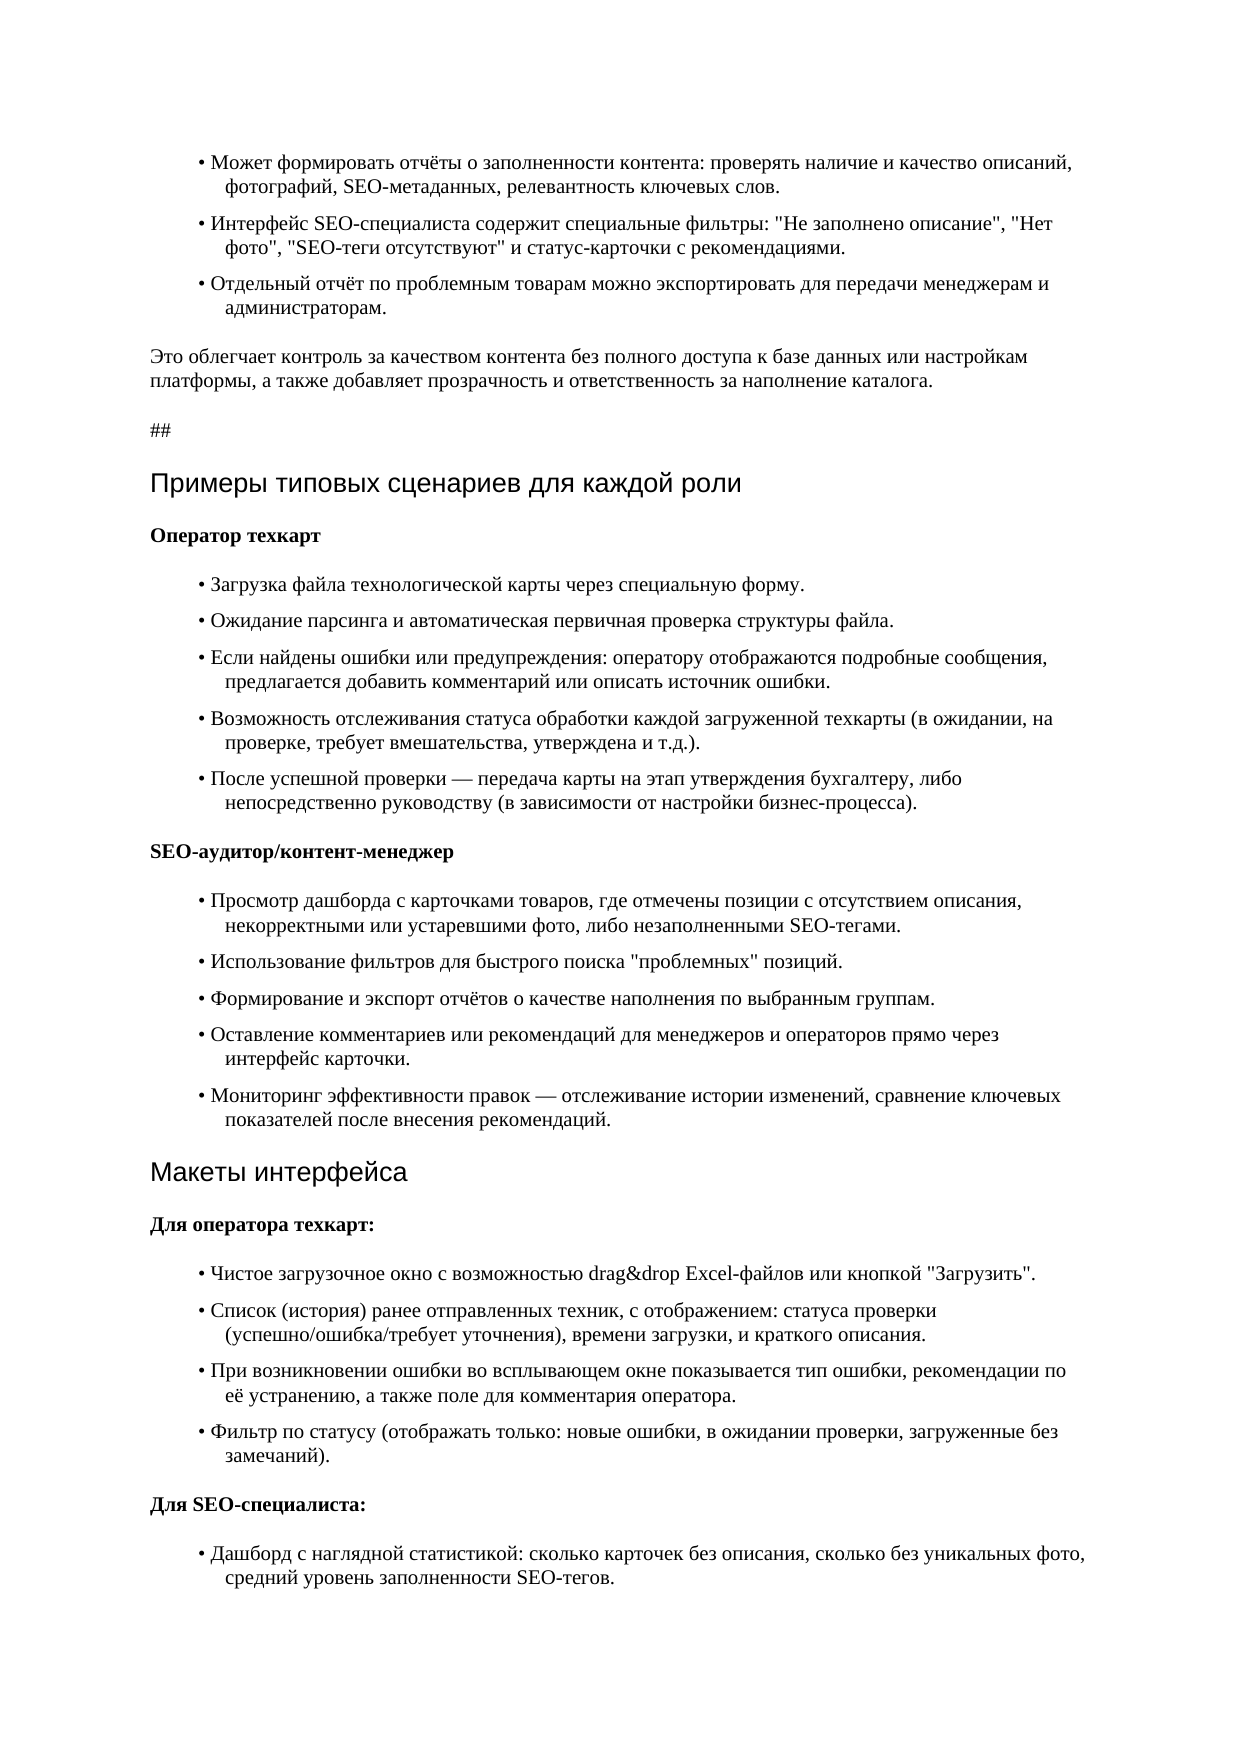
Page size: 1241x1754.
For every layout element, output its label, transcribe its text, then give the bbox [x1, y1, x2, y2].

text • Возможность отслеживания статуса обработки каждой загруженной техкарты (в ожидании, на проверке, требует вмешательства, утверждена и т.д.). [198, 706, 1090, 754]
text • Отдельный отчёт по проблемным товарам можно экспортировать для передачи менеджерам и администраторам. [198, 271, 1090, 319]
text • Если найдены ошибки или предупреждения: оператору отображаются подробные сообщения, предлагается добавить комментарий или описать источник ошибки. [198, 645, 1090, 693]
text • Список (история) ранее отправленных техник, с отображением: статуса проверки (успешно/ошибка/требует уточнения), времени загрузки, и краткого описания. [198, 1298, 1090, 1346]
text Для SEO-специалиста: [150, 1492, 1090, 1516]
text • Чистое загрузочное окно с возможностью drag&drop Excel-файлов или кнопкой "Загрузить". [198, 1261, 1090, 1285]
text • Использование фильтров для быстрого поиска "проблемных" позиций. [198, 949, 1090, 973]
text • Оставление комментариев или рекомендаций для менеджеров и операторов прямо через интерфейс карточки. [198, 1022, 1090, 1070]
text • Интерфейс SEO-специалиста содержит специальные фильтры: "Не заполнено описание", "Нет фото", "SEO-теги отсутствуют" и статус-карточки с рекомендациями. [198, 211, 1090, 259]
text • При возникновении ошибки во всплывающем окне показывается тип ошибки, рекомендации по её устранению, а также поле для комментария оператора. [198, 1358, 1090, 1407]
text • Ожидание парсинга и автоматическая первичная проверка структуры файла. [198, 608, 1090, 632]
text • Фильтр по статусу (отображать только: новые ошибки, в ожидании проверки, загруженные без замечаний). [198, 1419, 1090, 1467]
subtitle Примеры типовых сценариев для каждой роли [150, 467, 1090, 498]
subtitle Макеты интерфейса [150, 1156, 1090, 1187]
text SEO-аудитор/контент-менеджер [150, 839, 1090, 863]
text ## [150, 417, 1090, 442]
text • Дашборд с наглядной статистикой: сколько карточек без описания, сколько без уникальных фото, средний уровень заполненности SEO-тегов. [198, 1541, 1090, 1589]
text • Мониторинг эффективности правок — отслеживание истории изменений, сравнение ключевых показателей после внесения рекомендаций. [198, 1083, 1090, 1131]
text • Загрузка файла технологической карты через специальную форму. [198, 572, 1090, 596]
text • После успешной проверки — передача карты на этап утверждения бухгалтеру, либо непосредственно руководству (в зависимости от настройки бизнес-процесса). [198, 766, 1090, 814]
text Это облегчает контроль за качеством контента без полного доступа к базе данных или настройкам платформы, а также добавляет прозрачность и ответственность за наполнение каталога. [150, 344, 1090, 392]
text • Может формировать отчёты о заполненности контента: проверять наличие и качество описаний, фотографий, SEO-метаданных, релевантность ключевых слов. [198, 150, 1090, 198]
text Для оператора техкарт: [150, 1212, 1090, 1236]
text • Формирование и экспорт отчётов о качестве наполнения по выбранным группам. [198, 986, 1090, 1010]
text • Просмотр дашборда с карточками товаров, где отмечены позиции с отсутствием описания, некорректными или устаревшими фото, либо незаполненными SEO-тегами. [198, 888, 1090, 937]
text Оператор техкарт [150, 523, 1090, 547]
